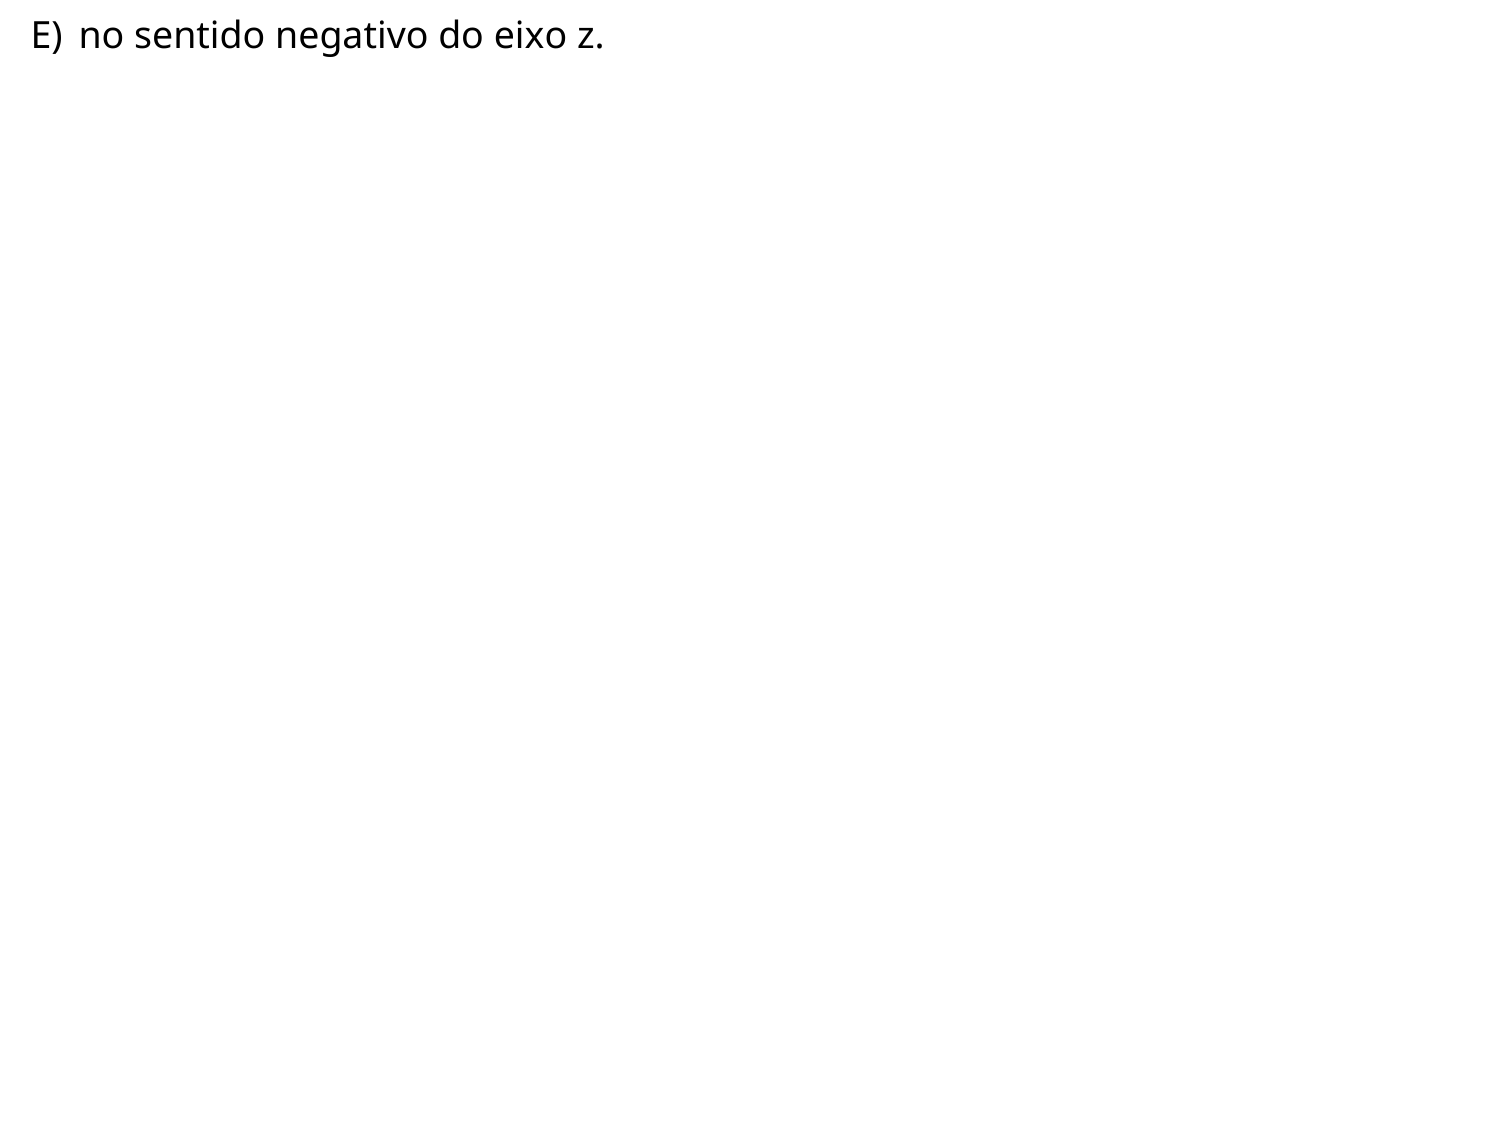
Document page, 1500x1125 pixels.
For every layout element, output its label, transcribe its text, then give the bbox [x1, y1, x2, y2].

list no sentido negativo do eixo z. [30, 14, 1485, 57]
